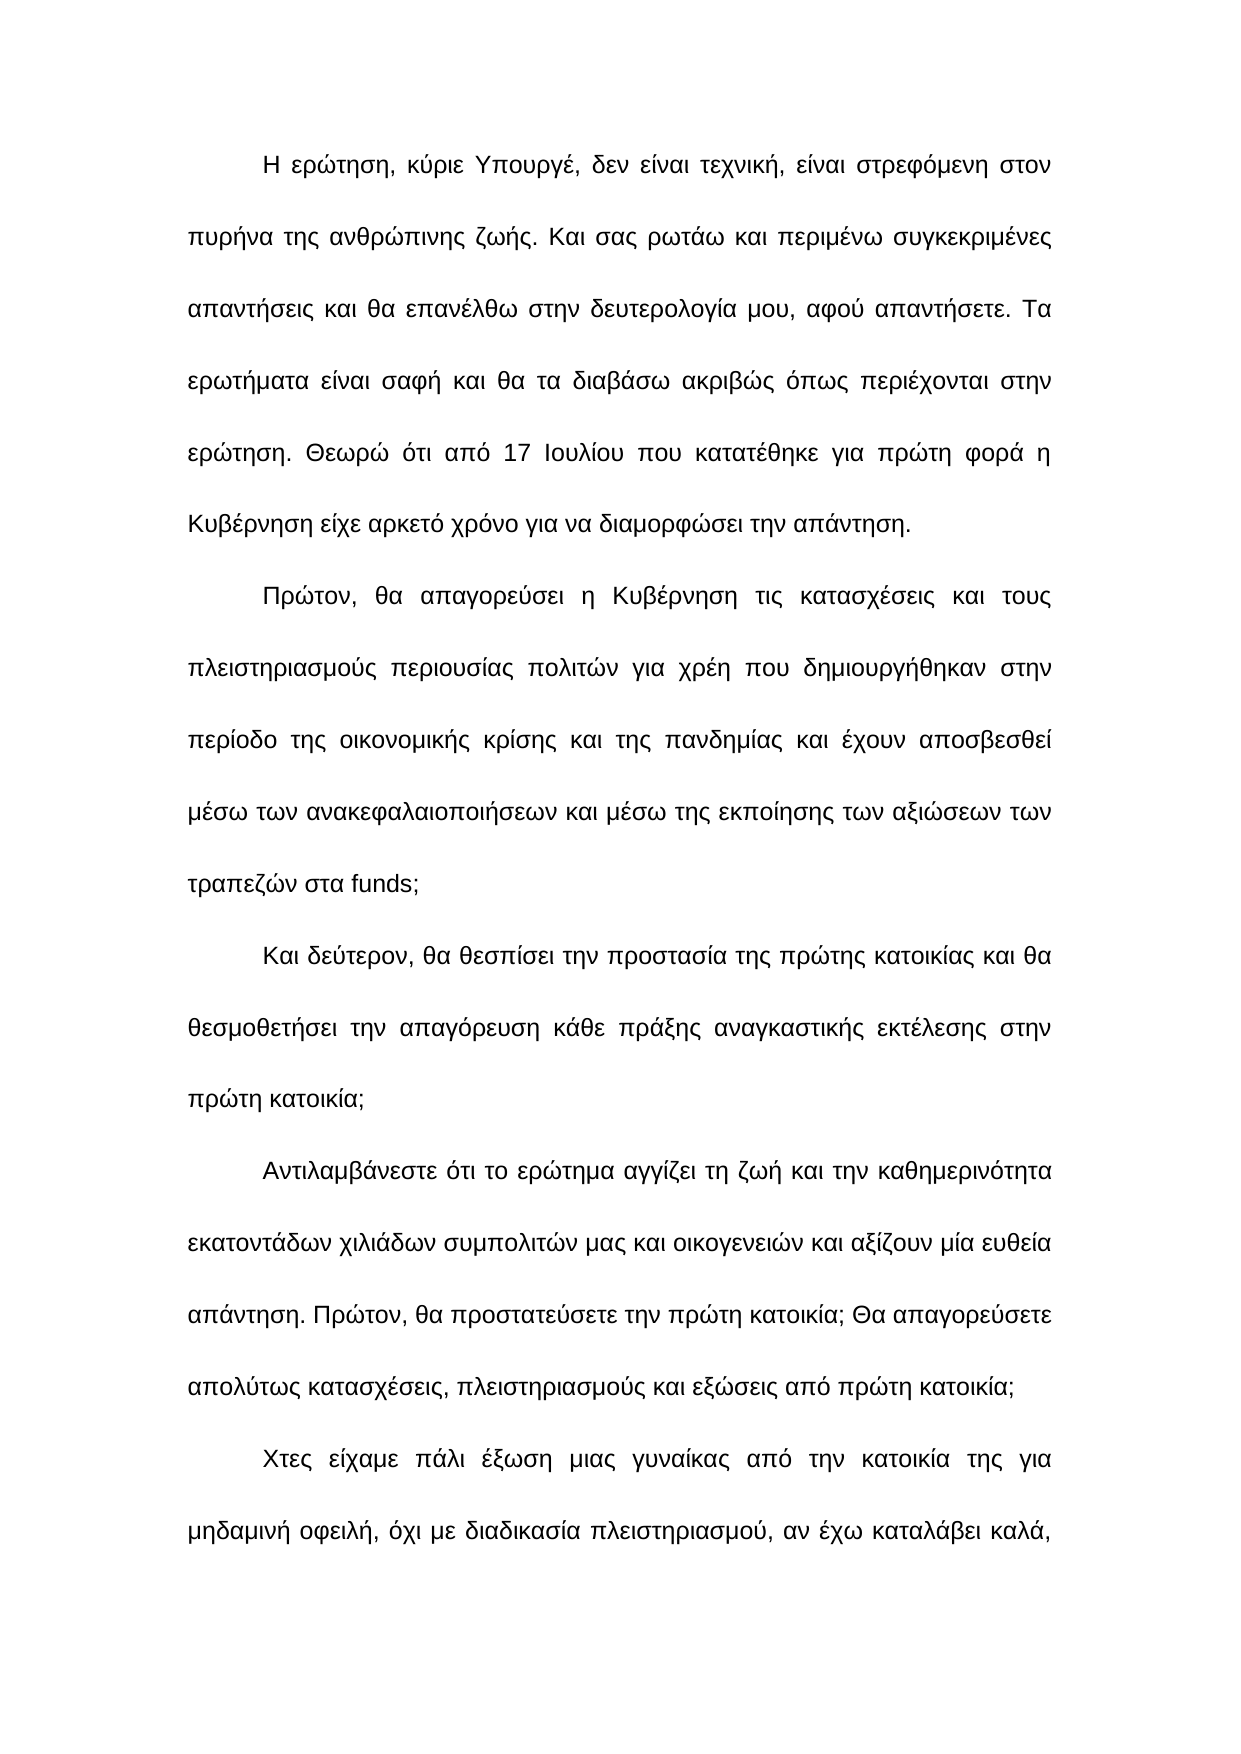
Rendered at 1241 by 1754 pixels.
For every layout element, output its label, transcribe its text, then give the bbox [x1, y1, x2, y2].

text Πρώτον, θα απαγορεύσει η Κυβέρνηση τις κατασχέσεις και τους πλειστηριασμούς περιουσίας πολιτών για χρέη που δημιουργήθηκαν στην περίοδο της οικονομικής κρίσης και της πανδημίας και έχουν αποσβεσθεί μέσω των ανακεφαλαιοποιήσεων και μέσω της εκποίησης των αξιώσεων των τραπεζών στα funds; [187, 581, 1053, 897]
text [187, 1444, 1053, 1544]
text Η ερώτηση, κύριε Υπουργέ, δεν είναι τεχνική, είναι στρεφόμενη στον πυρήνα της ανθρώπινης ζωής. Και σας ρωτάω και περιμένω συγκεκριμένες απαντήσεις και θα επανέλθω στην δευτερολογία μου, αφού απαντήσετε. Τα ερωτήματα είναι σαφή και θα τα διαβάσω ακριβώς όπως περιέχονται στην ερώτηση. Θεωρώ ότι από 17 Ιουλίου που κατατέθηκε για πρώτη φορά η Κυβέρνηση είχε αρκετό χρόνο για να διαμορφώσει την απάντηση. [187, 150, 1053, 538]
text Αντιλαμβάνεστε ότι το ερώτημα αγγίζει τη ζωή και την καθημερινότητα εκατοντάδων χιλιάδων συμπολιτών μας και οικογενειών και αξίζουν μία ευθεία απάντηση. Πρώτον, θα προστατεύσετε την πρώτη κατοικία; Θα απαγορεύσετε απολύτως κατασχέσεις, πλειστηριασμούς και εξώσεις από πρώτη κατοικία; [187, 1156, 1053, 1401]
text Και δεύτερον, θα θεσπίσει την προστασία της πρώτης κατοικίας και θα θεσμοθετήσει την απαγόρευση κάθε πράξης αναγκαστικής εκτέλεσης στην πρώτη κατοικία; [187, 941, 1053, 1113]
